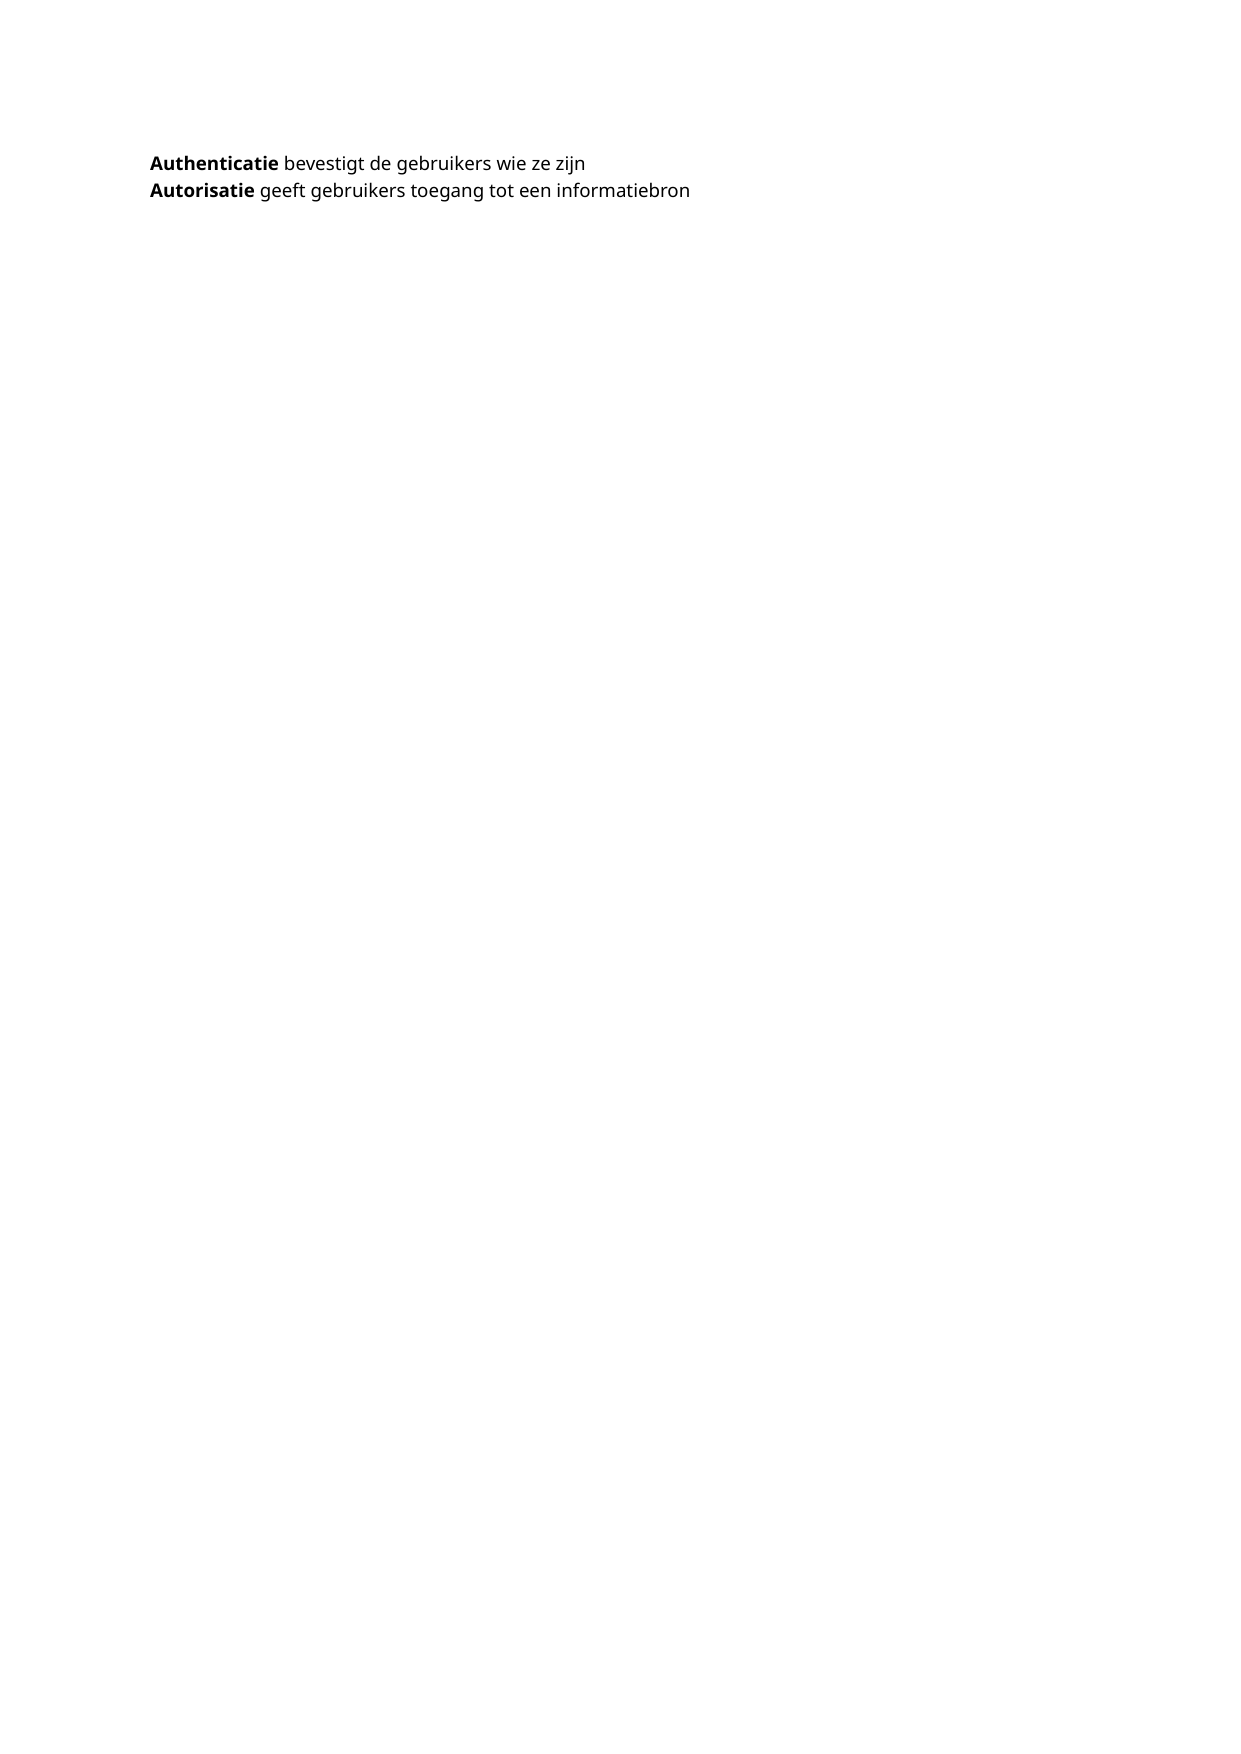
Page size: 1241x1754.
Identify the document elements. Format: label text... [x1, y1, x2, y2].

text Authenticatie bevestigt de gebruikers wie ze zijn Autorisatie geeft gebruikers toegang tot een informatiebron [150, 150, 1090, 321]
